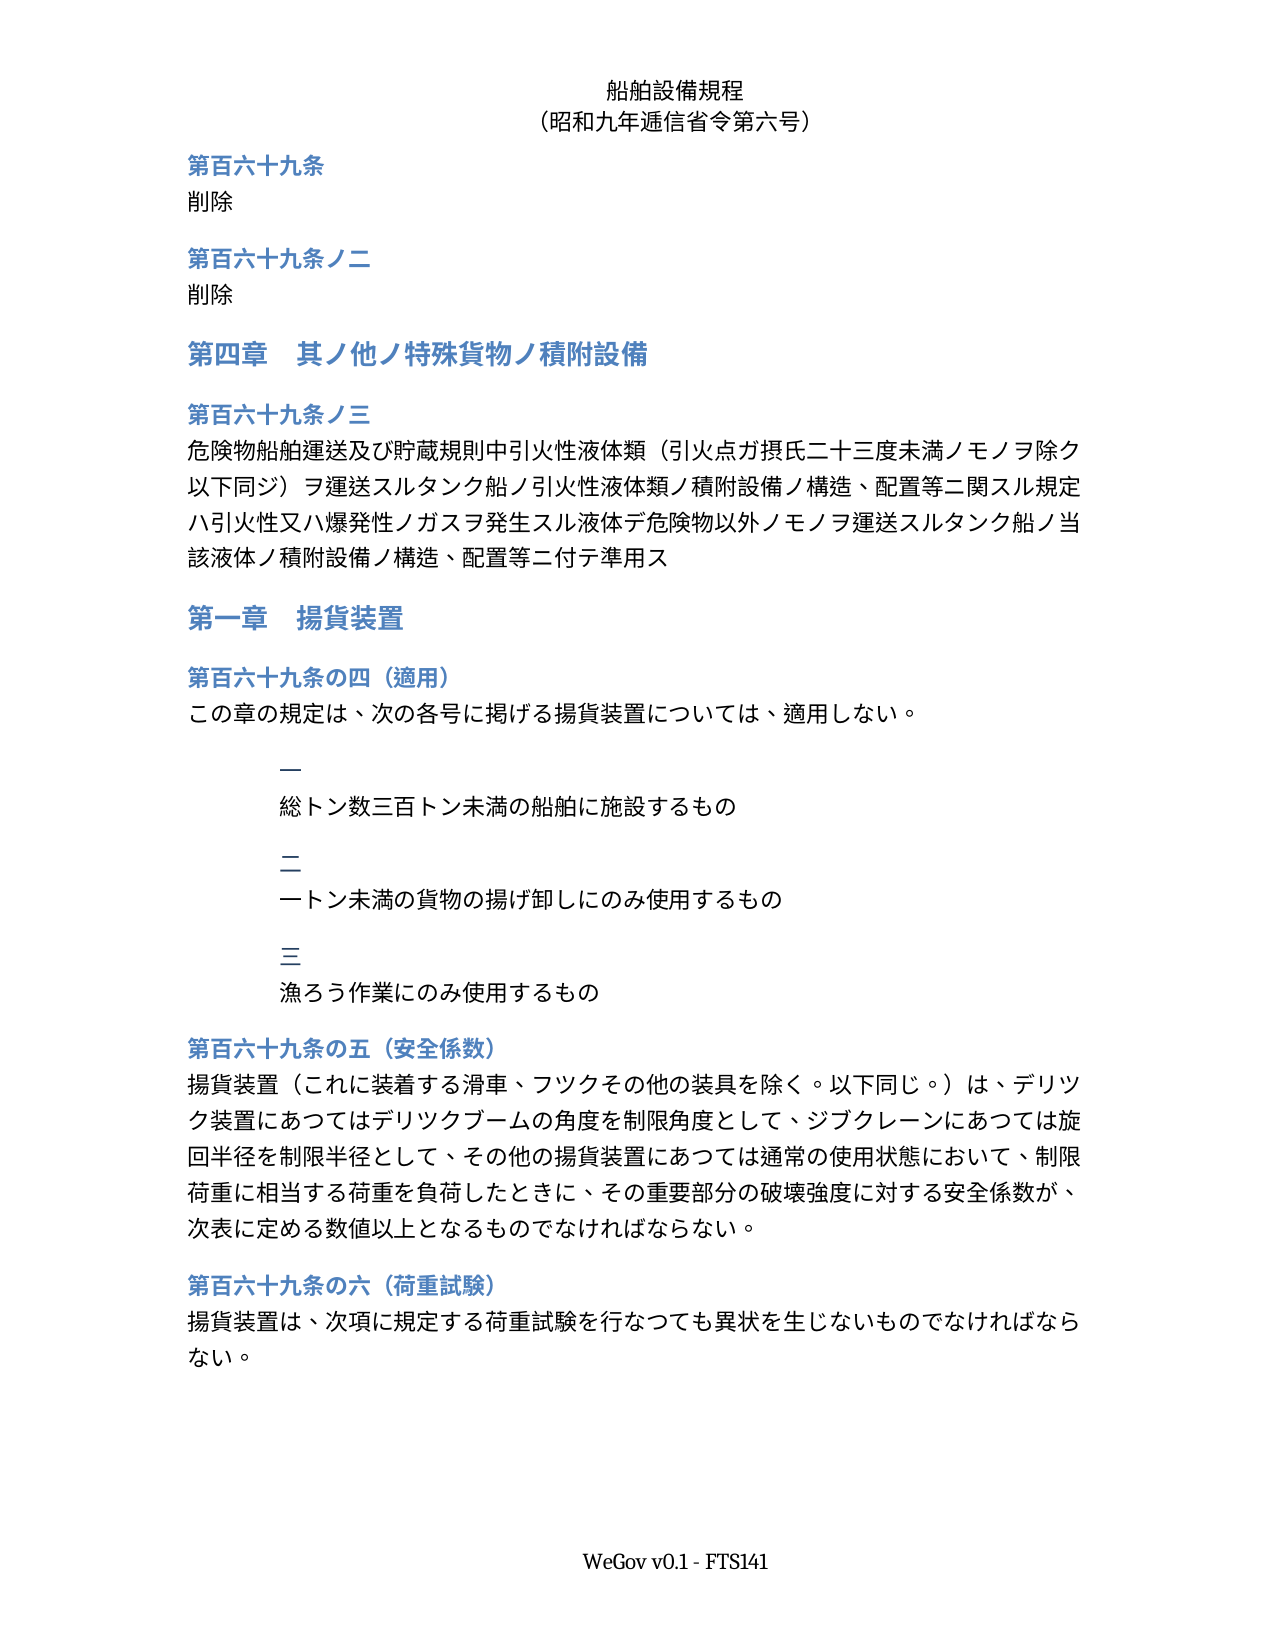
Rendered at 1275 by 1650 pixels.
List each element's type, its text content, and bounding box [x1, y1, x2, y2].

subtitle 第百六十九条ノ三 [187, 399, 1087, 430]
text 削除 [187, 279, 1087, 310]
subtitle 二 [279, 848, 1087, 879]
subtitle 一 [279, 755, 1087, 786]
text 漁ろう作業にのみ使用するもの [279, 976, 1087, 1008]
subtitle 第百六十九条の四（適用） [187, 662, 1087, 694]
subtitle 第百六十九条の六（荷重試験） [187, 1270, 1087, 1301]
text 揚貨装置は、次項に規定する荷重試験を行なつても異状を生じないものでなければならない。 [187, 1306, 1087, 1373]
subtitle 第百六十九条ノ二 [187, 243, 1087, 274]
text この章の規定は、次の各号に掲げる揚貨装置については、適用しない。 [187, 698, 1087, 729]
subtitle 第四章 其ノ他ノ特殊貨物ノ積附設備 [187, 335, 1087, 372]
text 削除 [187, 186, 1087, 217]
subtitle 第一章 揚貨装置 [187, 599, 1087, 636]
text 総トン数三百トン未満の船舶に施設するもの [279, 791, 1087, 822]
subtitle 第百六十九条 [187, 150, 1087, 181]
text 一トン未満の貨物の揚げ卸しにのみ使用するもの [279, 884, 1087, 915]
text 危険物船舶運送及び貯蔵規則中引火性液体類（引火点ガ摂氏二十三度未満ノモノヲ除ク以下同ジ）ヲ運送スルタンク船ノ引火性液体類ノ積附設備ノ構造、配置等ニ関スル規定ハ引火性又ハ爆発性ノガスヲ発生スル液体デ危険物以外ノモノヲ運送スルタンク船ノ当該液体ノ積附設備ノ構造、配置等ニ付テ準用ス [187, 434, 1087, 574]
subtitle 第百六十九条の五（安全係数） [187, 1033, 1087, 1064]
subtitle 三 [279, 941, 1087, 972]
text 揚貨装置（これに装着する滑車、フツクその他の装具を除く。以下同じ。）は、デリツク装置にあつてはデリツクブームの角度を制限角度として、ジブクレーンにあつては旋回半径を制限半径として、その他の揚貨装置にあつては通常の使用状態において、制限荷重に相当する荷重を負荷したときに、その重要部分の破壊強度に対する安全係数が、次表に定める数値以上となるものでなければならない。 [187, 1069, 1087, 1244]
